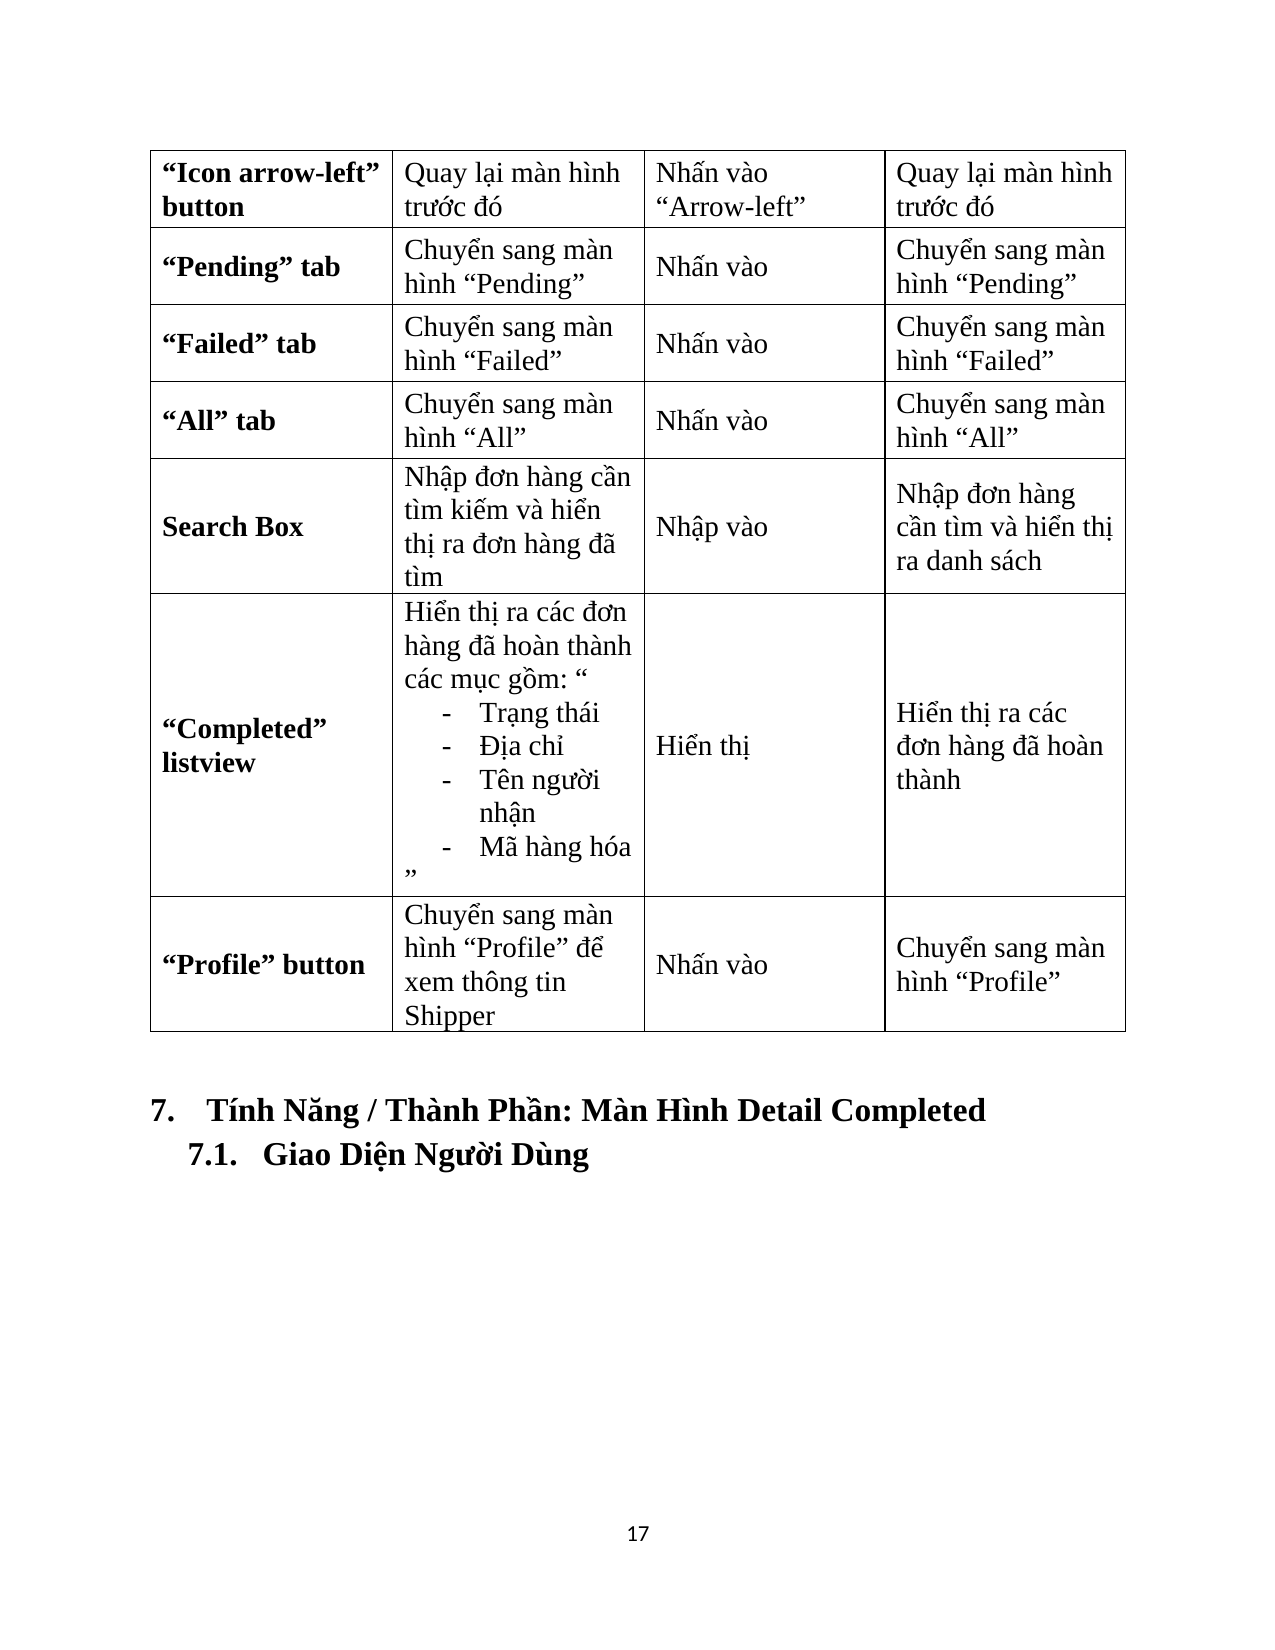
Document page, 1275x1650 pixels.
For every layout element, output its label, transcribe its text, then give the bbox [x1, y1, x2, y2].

table_cell Quay lại màn hình trước đó [393, 151, 644, 227]
table_cell “Icon arrow-left” button [151, 151, 392, 227]
table_cell Chuyển sang màn hình “Pending” [886, 228, 1125, 304]
table_cell Search Box [151, 459, 392, 593]
table_cell Nhấn vào [645, 382, 884, 458]
table_cell Chuyển sang màn hình “Pending” [393, 228, 644, 304]
table_cell Chuyển sang màn hình “Failed” [393, 305, 644, 381]
table_cell “All” tab [151, 382, 392, 458]
table_cell Nhập vào [645, 459, 884, 593]
table_cell Nhấn vào [645, 305, 884, 381]
table_cell Hiển thị ra các đơn hàng đã hoàn thành các mục gồm: “ Trạng thái Địa chỉ Tên người nhận Mã hàng hóa ” [393, 594, 644, 896]
table_cell Quay lại màn hình trước đó [886, 151, 1125, 227]
table_cell Hiển thị [645, 594, 884, 896]
table_cell Nhập đơn hàng cần tìm kiếm và hiển thị ra đơn hàng đã tìm [393, 459, 644, 593]
list Giao Diện Người Dùng [187, 1134, 1125, 1173]
table_cell Chuyển sang màn hình “Failed” [886, 305, 1125, 381]
table_cell Chuyển sang màn hình “Profile” [886, 897, 1125, 1031]
table_cell “Completed” listview [151, 594, 392, 896]
table_cell Hiển thị ra các đơn hàng đã hoàn thành [886, 594, 1125, 896]
table_cell Chuyển sang màn hình “All” [886, 382, 1125, 458]
table_cell Chuyển sang màn hình “All” [393, 382, 644, 458]
table_cell “Failed” tab [151, 305, 392, 381]
table_cell Chuyển sang màn hình “Profile” để xem thông tin Shipper [393, 897, 644, 1031]
table_cell Nhấn vào “Arrow-left” [645, 151, 884, 227]
list Tính Năng / Thành Phần: Màn Hình Detail Completed [150, 1090, 1125, 1129]
table_cell “Pending” tab [151, 228, 392, 304]
table_cell Nhấn vào [645, 897, 884, 1031]
table_cell Nhập đơn hàng cần tìm và hiển thị ra danh sách [886, 459, 1125, 593]
table_cell “Profile” button [151, 897, 392, 1031]
table_cell Nhấn vào [645, 228, 884, 304]
